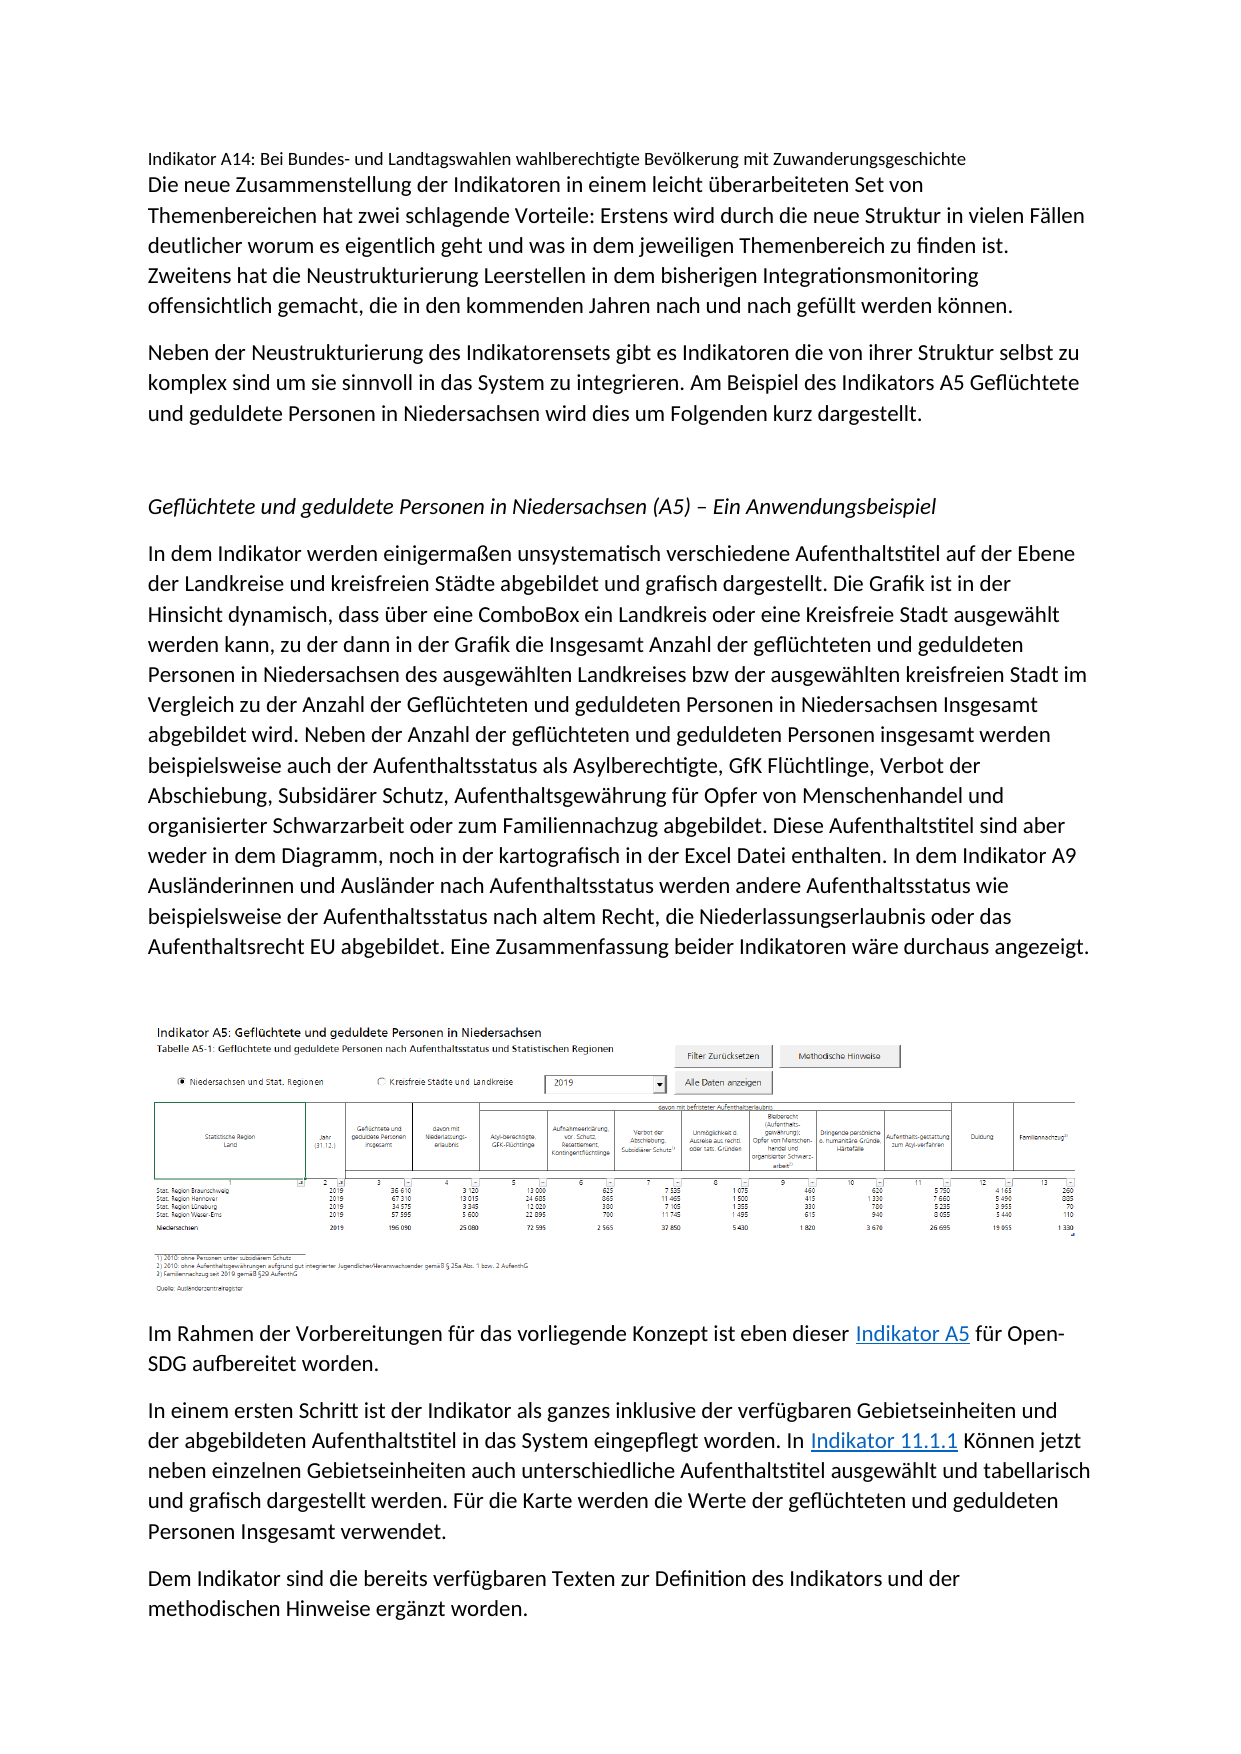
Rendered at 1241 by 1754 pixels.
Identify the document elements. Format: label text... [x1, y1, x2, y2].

text Dem Indikator sind die bereits verfügbaren Texten zur Definition des Indikators und der methodischen Hinweise ergänzt worden. [148, 1564, 1093, 1622]
text Geflüchtete und geduldete Personen in Niedersachsen (A5) – Ein Anwendungsbeispiel [148, 492, 1093, 520]
picture [147, 1025, 1093, 1300]
text In dem Indikator werden einigermaßen unsystematisch verschiedene Aufenthaltstitel auf der Ebene der Landkreise und kreisfreien Städte abgebildet und grafisch dargestellt. Die Grafik ist in der Hinsicht dynamisch, dass über eine ComboBox ein Landkreis oder eine Kreisfreie Stadt ausgewählt werden kann, zu der dann in der Grafik die Insgesamt Anzahl der geflüchteten und geduldeten Personen in Niedersachsen des ausgewählten Landkreises bzw der ausgewählten kreisfreien Stadt im Vergleich zu der Anzahl der Geflüchteten und geduldeten Personen in Niedersachsen Insgesamt abgebildet wird. Neben der Anzahl der geflüchteten und geduldeten Personen insgesamt werden beispielsweise auch der Aufenthaltsstatus als Asylberechtigte, GfK Flüchtlinge, Verbot der Abschiebung, Subsidärer Schutz, Aufenthaltsgewährung für Opfer von Menschenhandel und organisierter Schwarzarbeit oder zum Familiennachzug abgebildet. Diese Aufenthaltstitel sind aber weder in dem Diagramm, noch in der kartografisch in der Excel Datei enthalten. In dem Indikator A9 Ausländerinnen und Ausländer nach Aufenthaltsstatus werden andere Aufenthaltsstatus wie beispielsweise der Aufenthaltsstatus nach altem Recht, die Niederlassungserlaubnis oder das Aufenthaltsrecht EU abgebildet. Eine Zusammenfassung beider Indikatoren wäre durchaus angezeigt. [148, 539, 1093, 960]
text Die neue Zusammenstellung der Indikatoren in einem leicht überarbeiteten Set von Themenbereichen hat zwei schlagende Vorteile: Erstens wird durch die neue Struktur in vielen Fällen deutlicher worum es eigentlich geht und was in dem jeweiligen Themenbereich zu finden ist. Zweitens hat die Neustrukturierung Leerstellen in dem bisherigen Integrationsmonitoring offensichtlich gemacht, die in den kommenden Jahren nach und nach gefüllt werden können. [148, 171, 1093, 319]
text Indikator A14: Bei Bundes- und Landtagswahlen wahlberechtigte Bevölkerung mit Zuwanderungsgeschichte [148, 148, 1093, 171]
text Neben der Neustrukturierung des Indikatorensets gibt es Indikatoren die von ihrer Struktur selbst zu komplex sind um sie sinnvoll in das System zu integrieren. Am Beispiel des Indikators A5 Geflüchtete und geduldete Personen in Niedersachsen wird dies um Folgenden kurz dargestellt. [148, 338, 1093, 427]
text In einem ersten Schritt ist der Indikator als ganzes inklusive der verfügbaren Gebietseinheiten und der abgebildeten Aufenthaltstitel in das System eingepflegt worden. In Indikator 11.1.1 Können jetzt neben einzelnen Gebietseinheiten auch unterschiedliche Aufenthaltstitel ausgewählt und tabellarisch und grafisch dargestellt werden. Für die Karte werden die Werte der geflüchteten und geduldeten Personen Insgesamt verwendet. [148, 1396, 1093, 1545]
text Im Rahmen der Vorbereitungen für das vorliegende Konzept ist eben dieser Indikator A5 für Open-SDG aufbereitet worden. [148, 1319, 1093, 1377]
